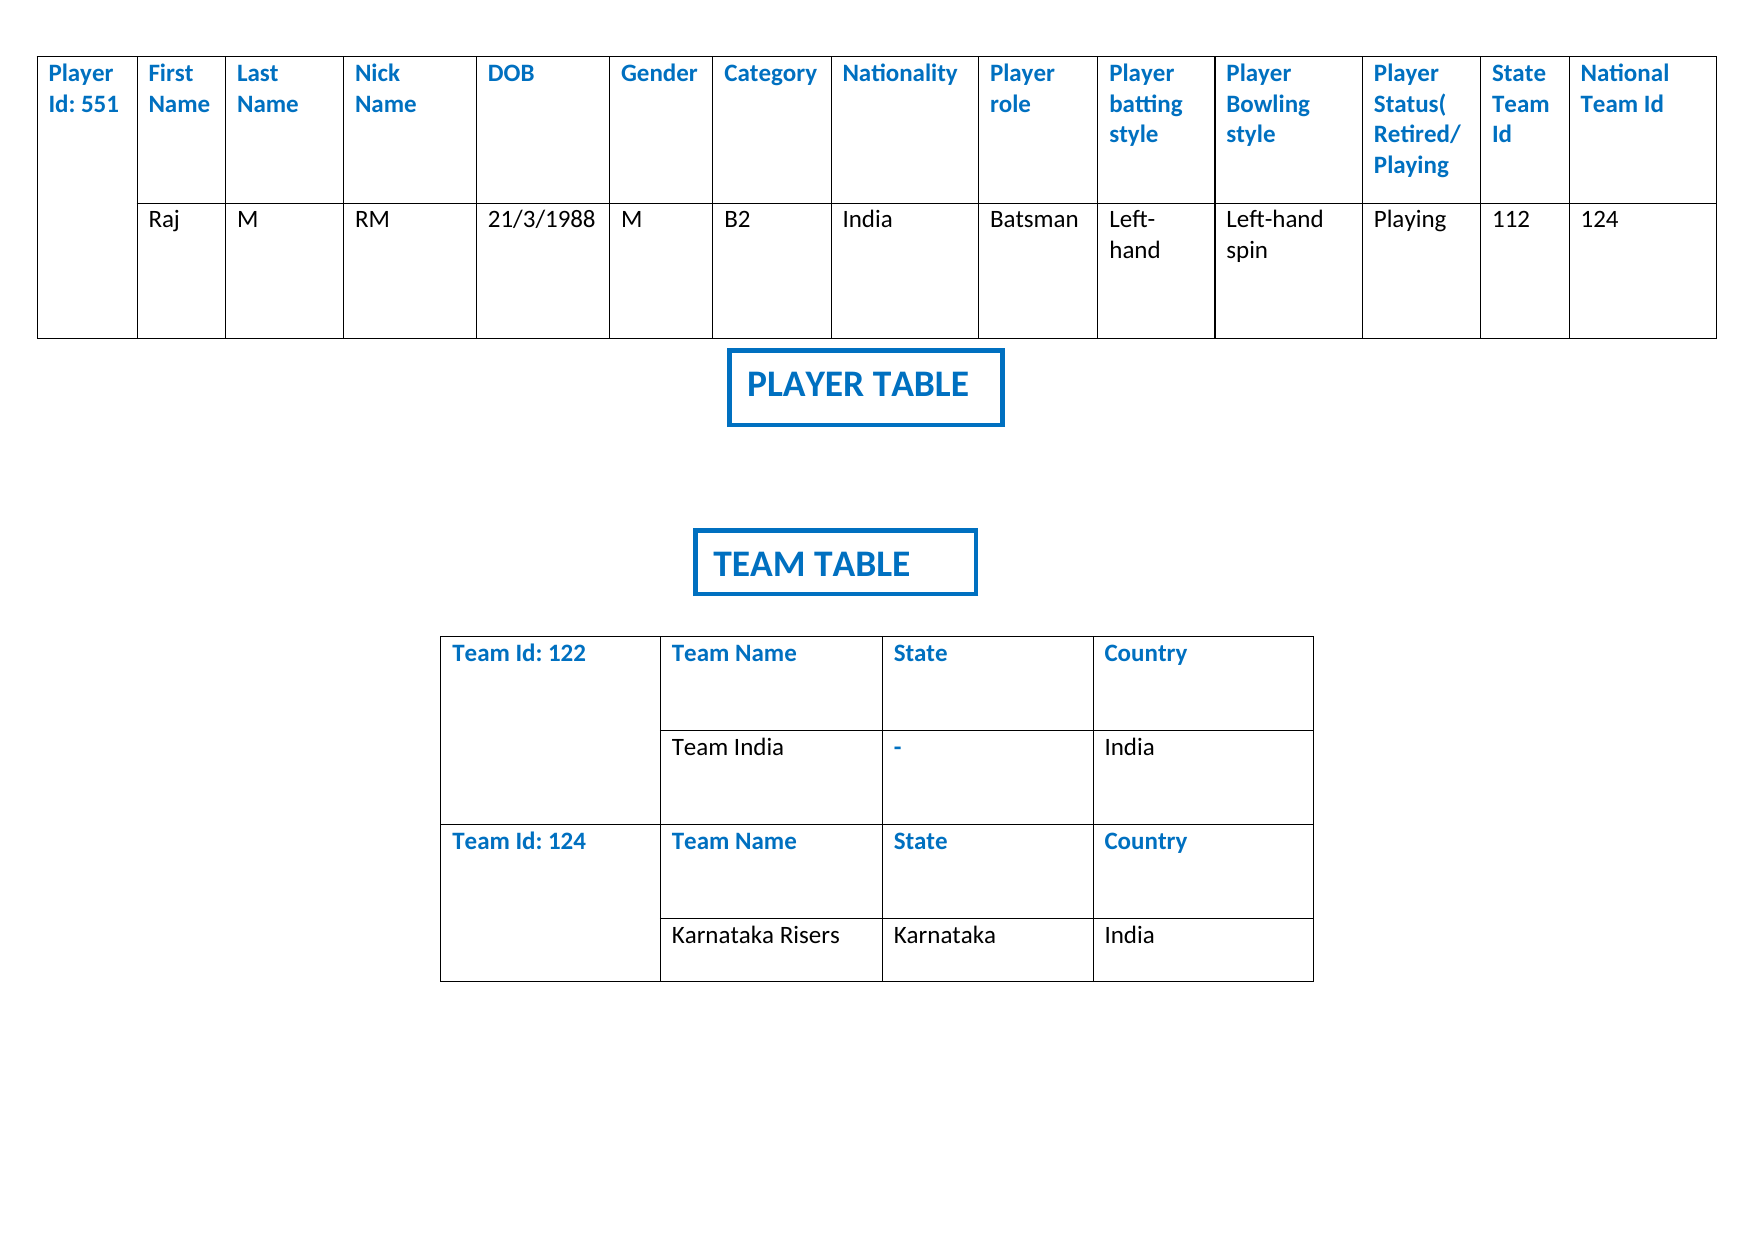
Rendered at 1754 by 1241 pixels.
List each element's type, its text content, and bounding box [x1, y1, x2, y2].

table_header Country [1094, 637, 1313, 730]
table_cell Left-hand spin [1216, 204, 1362, 338]
table_cell Batsman [979, 204, 1097, 338]
table_header Category [713, 57, 831, 203]
table_cell India [832, 204, 978, 338]
table_header First Name [138, 57, 225, 203]
table_header Nationality [832, 57, 978, 203]
table_cell 21/3/1988 [477, 204, 609, 338]
table_cell Karnataka Risers [661, 919, 882, 981]
table_header Player role [979, 57, 1097, 203]
table_header Team Id: 122 [441, 637, 660, 824]
table_header Gender [610, 57, 712, 203]
table_header Team Name [661, 637, 882, 730]
table_cell Karnataka [883, 919, 1093, 981]
table_cell - [883, 731, 1093, 824]
table_cell Playing [1363, 204, 1480, 338]
table_cell M [610, 204, 712, 338]
table_cell Left-hand [1098, 204, 1214, 338]
table_header Player Status( Retired/ Playing [1363, 57, 1480, 203]
table_header Last Name [226, 57, 343, 203]
table_header Nick Name [344, 57, 476, 203]
table_header National Team Id [1570, 57, 1716, 203]
table_header Player Id: 551 [38, 57, 137, 338]
table_cell State [883, 825, 1093, 918]
table_cell India [1094, 731, 1313, 824]
table_header Player batting style [1098, 57, 1214, 203]
table_cell Team Id: 124 [441, 825, 660, 918]
table_cell Raj [138, 204, 225, 338]
table_cell Team Name [661, 825, 882, 918]
table_header State [883, 637, 1093, 730]
table_cell M [226, 204, 343, 338]
table_cell India [1094, 919, 1313, 981]
table_cell 124 [1570, 204, 1716, 338]
table_cell [441, 918, 660, 981]
table_cell RM [344, 204, 476, 338]
table_header Player Bowling style [1216, 57, 1362, 203]
table_cell Country [1094, 825, 1313, 918]
table_header DOB [477, 57, 609, 203]
table_header State Team Id [1481, 57, 1569, 203]
table_cell B2 [713, 204, 831, 338]
table_cell Team India [661, 731, 882, 824]
table_cell 112 [1481, 204, 1569, 338]
